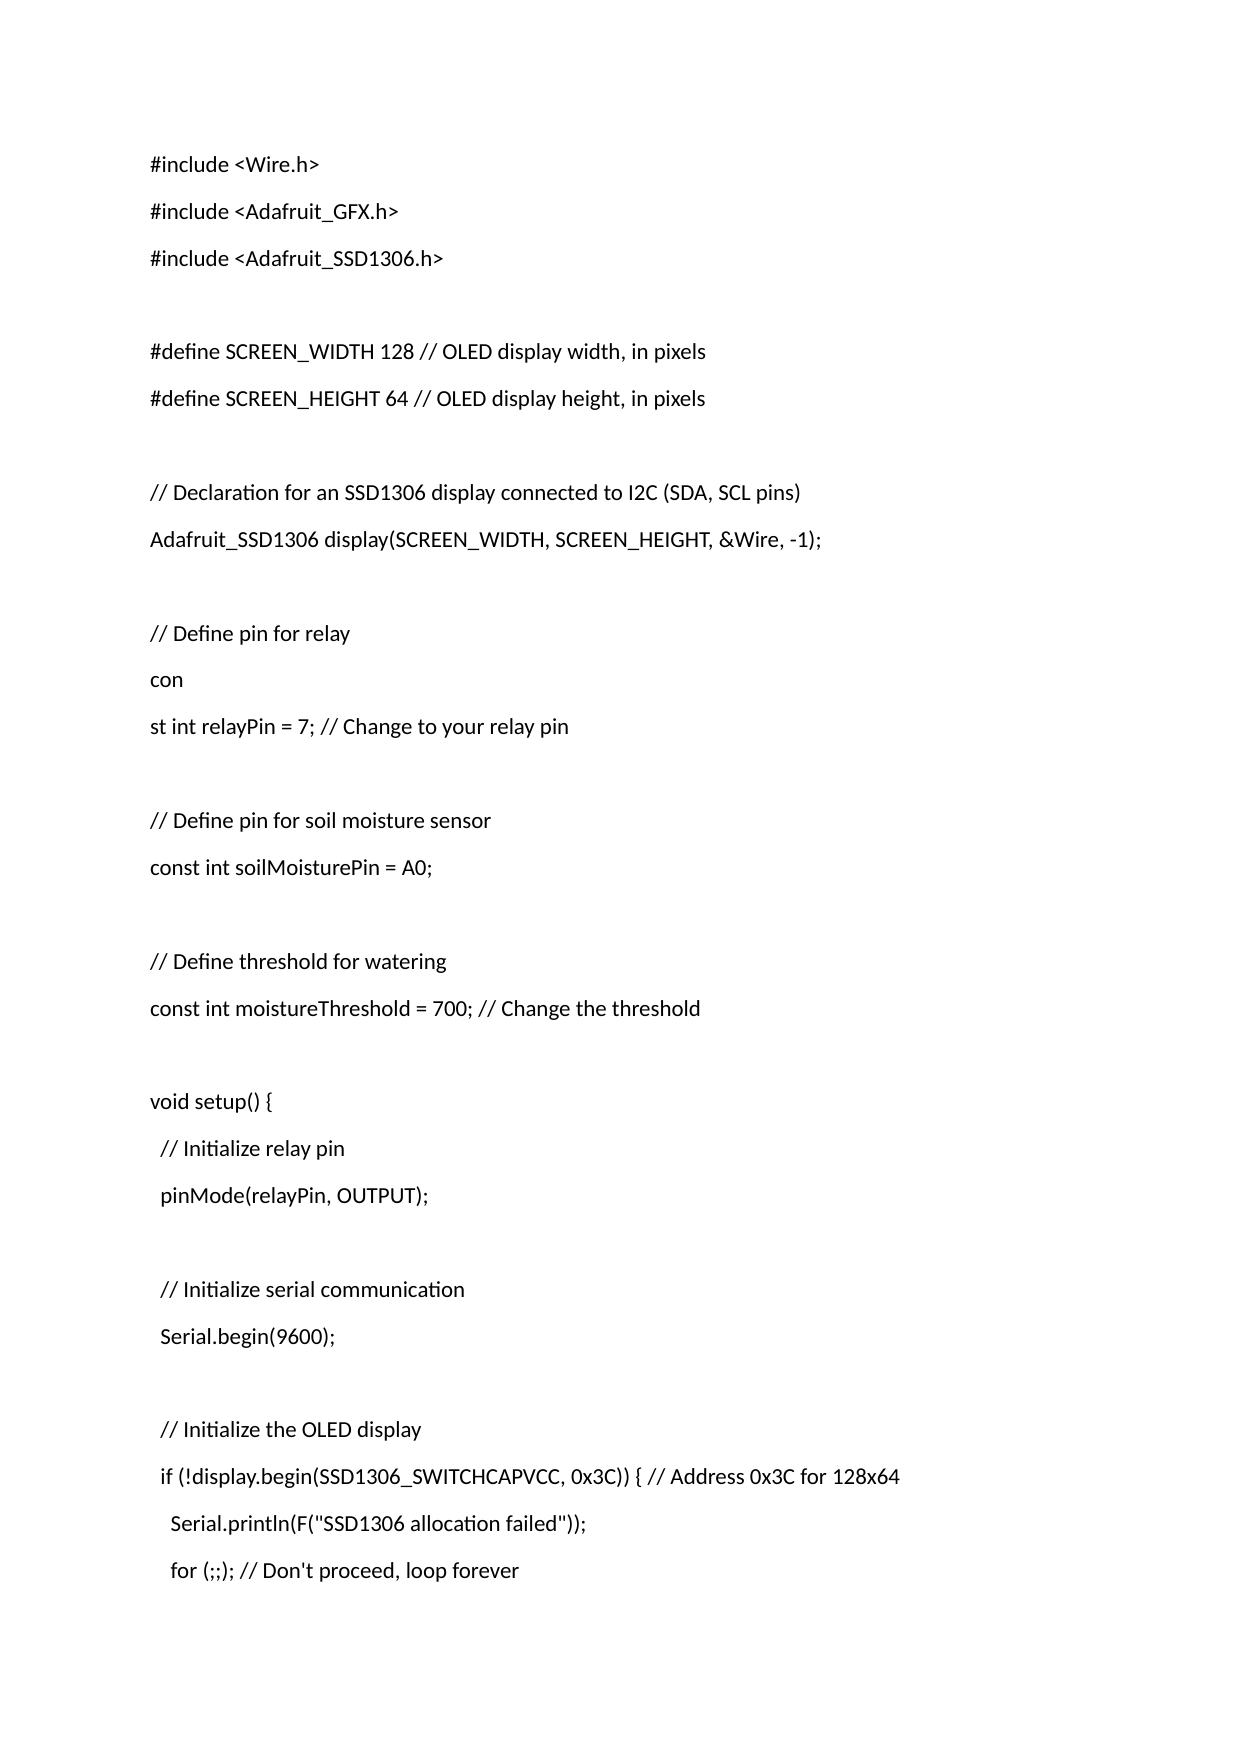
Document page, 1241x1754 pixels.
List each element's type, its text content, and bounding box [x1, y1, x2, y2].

text #define SCREEN_WIDTH 128 // OLED display width, in pixels [150, 337, 1090, 366]
text // Define pin for relay [150, 619, 1090, 647]
text // Initialize relay pin [150, 1134, 1090, 1162]
text Serial.println(F("SSD1306 allocation failed")); [150, 1509, 1090, 1537]
text #include <Adafruit_GFX.h> [150, 197, 1090, 225]
text // Define threshold for watering [150, 947, 1090, 975]
text con [150, 666, 1090, 694]
text if (!display.begin(SSD1306_SWITCHCAPVCC, 0x3C)) { // Address 0x3C for 128x64 [150, 1462, 1090, 1491]
text #define SCREEN_HEIGHT 64 // OLED display height, in pixels [150, 384, 1090, 412]
text Adafruit_SSD1306 display(SCREEN_WIDTH, SCREEN_HEIGHT, &Wire, -1); [150, 525, 1090, 553]
text // Initialize the OLED display [150, 1416, 1090, 1444]
text // Define pin for soil moisture sensor [150, 806, 1090, 834]
text #include <Adafruit_SSD1306.h> [150, 244, 1090, 272]
text // Initialize serial communication [150, 1275, 1090, 1303]
text const int moistureThreshold = 700; // Change the threshold [150, 994, 1090, 1022]
text #include <Wire.h> [150, 150, 1090, 178]
text // Declaration for an SSD1306 display connected to I2C (SDA, SCL pins) [150, 478, 1090, 506]
text Serial.begin(9600); [150, 1322, 1090, 1350]
text st int relayPin = 7; // Change to your relay pin [150, 712, 1090, 741]
text for (;;); // Don't proceed, loop forever [150, 1556, 1090, 1584]
text pinMode(relayPin, OUTPUT); [150, 1181, 1090, 1209]
text const int soilMoisturePin = A0; [150, 853, 1090, 881]
text void setup() { [150, 1087, 1090, 1116]
